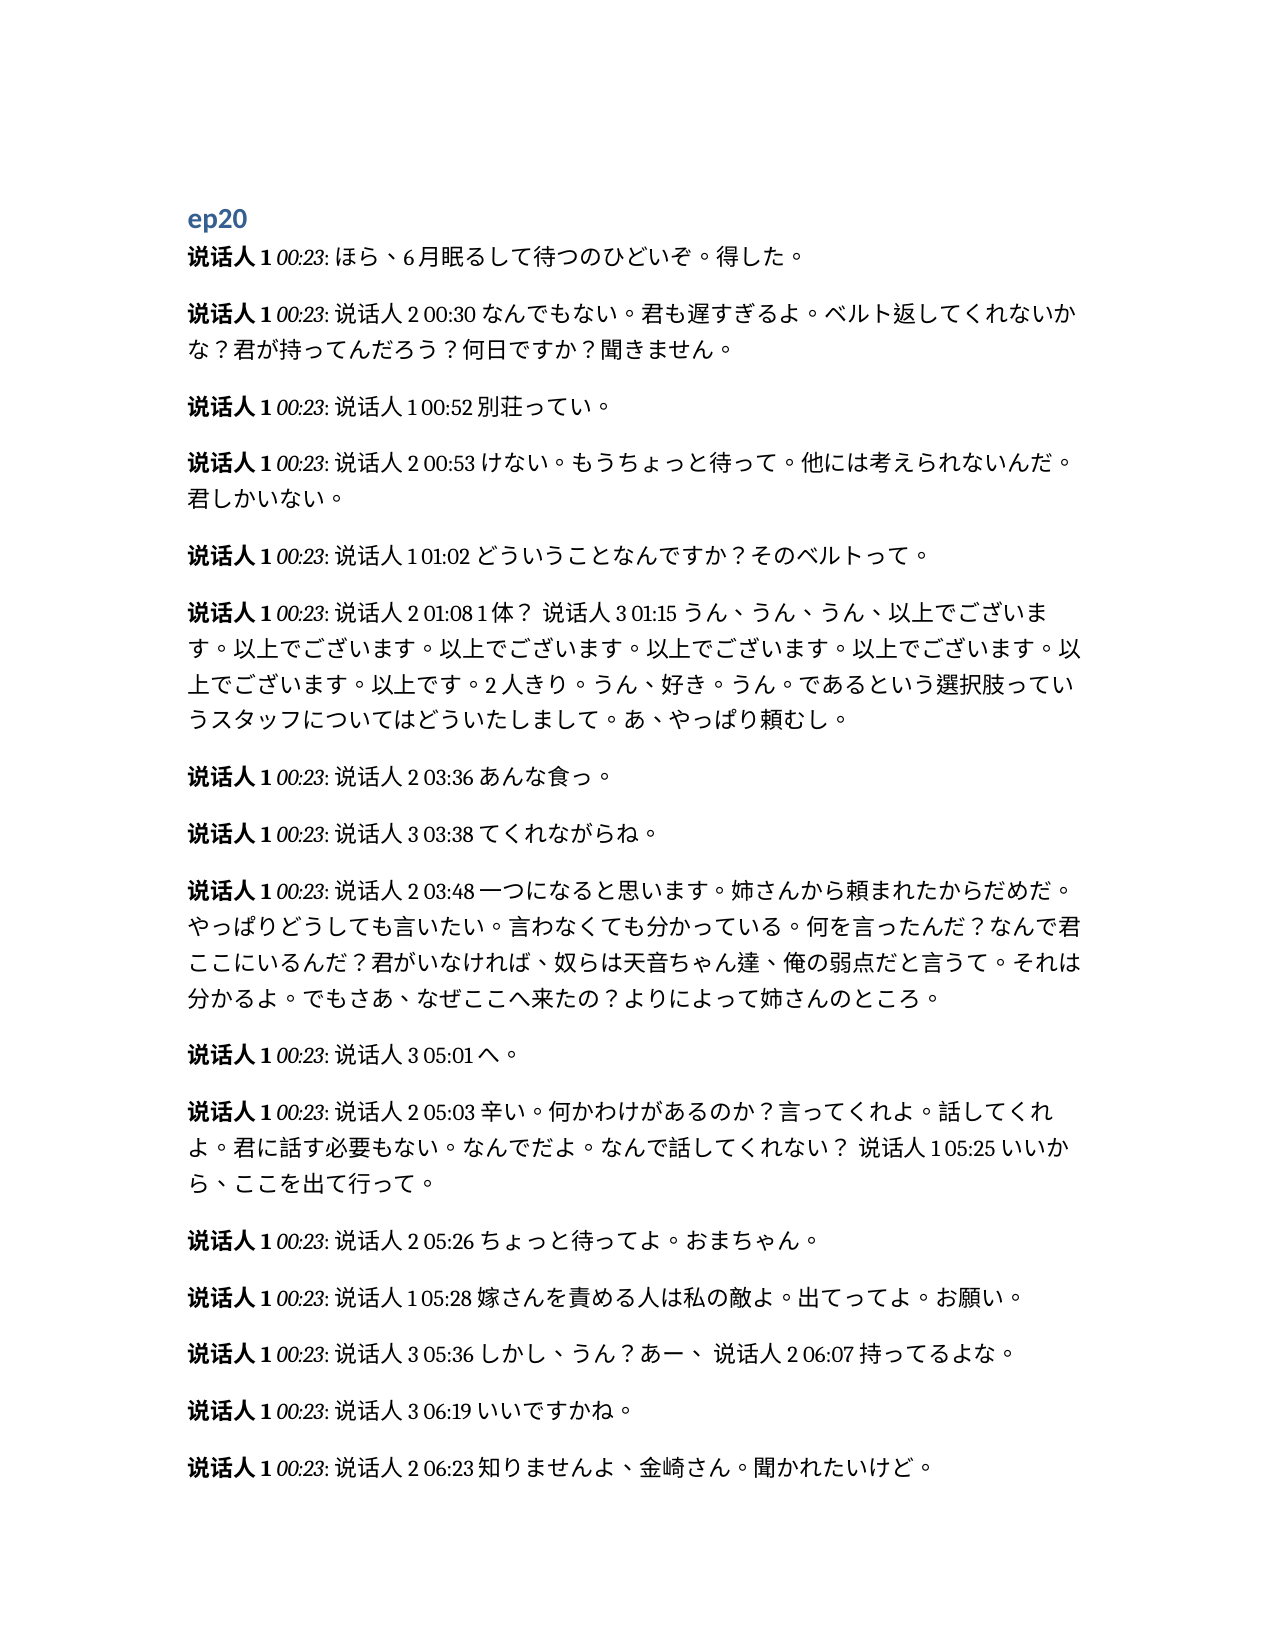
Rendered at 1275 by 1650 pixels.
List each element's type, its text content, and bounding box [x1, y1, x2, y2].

text 说话人1 00:23: 说话人3 03:38 てくれながらね。 [187, 818, 1087, 849]
text 说话人1 00:23: 说话人1 00:52 別荘ってい。 [187, 390, 1087, 422]
text 说话人1 00:23: ほら、6月眠るして待つのひどいぞ。得した。 [187, 241, 1087, 272]
text 说话人1 00:23: 说话人3 06:19 いいですかね。 [187, 1395, 1087, 1426]
text 说话人1 00:23: 说话人2 01:08 1体？ 说话人3 01:15 うん、うん、うん、以上でございます。以上でございます。以上でございます。以上でございます。以上でございます。以上でございます。以上です。2人きり。うん、好き。うん。であるという選択肢っていうスタッフについてはどういたしまして。あ、やっぱり頼むし。 [187, 597, 1087, 736]
text 说话人1 00:23: 说话人2 00:53 けない。もうちょっと待って。他には考えられないんだ。君しかいない。 [187, 447, 1087, 514]
text 说话人1 00:23: 说话人2 06:23 知りませんよ、金崎さん。聞かれたいけど。 [187, 1452, 1087, 1483]
subtitle ep20 [187, 200, 1087, 236]
text 说话人1 00:23: 说话人2 00:30 なんでもない。君も遅すぎるよ。ベルト返してくれないかな？君が持ってんだろう？何日ですか？聞きません。 [187, 298, 1087, 365]
text 说话人1 00:23: 说话人1 01:02 どういうことなんですか？そのベルトって。 [187, 540, 1087, 571]
text 说话人1 00:23: 说话人2 03:36 あんな食っ。 [187, 761, 1087, 792]
text 说话人1 00:23: 说话人3 05:01 へ。 [187, 1039, 1087, 1071]
text 说话人1 00:23: 说话人2 03:48 一つになると思います。姉さんから頼まれたからだめだ。やっぱりどうしても言いたい。言わなくても分かっている。何を言ったんだ？なんで君ここにいるんだ？君がいなければ、奴らは天音ちゃん達、俺の弱点だと言うて。それは分かるよ。でもさあ、なぜここへ来たの？よりによって姉さんのところ。 [187, 875, 1087, 1014]
text 说话人1 00:23: 说话人1 05:28 嫁さんを責める人は私の敵よ。出てってよ。お願い。 [187, 1282, 1087, 1313]
text 说话人1 00:23: 说话人2 05:26 ちょっと待ってよ。おまちゃん。 [187, 1225, 1087, 1256]
text 说话人1 00:23: 说话人3 05:36 しかし、うん？あー、 说话人2 06:07 持ってるよな。 [187, 1338, 1087, 1369]
text 说话人1 00:23: 说话人2 05:03 辛い。何かわけがあるのか？言ってくれよ。話してくれよ。君に話す必要もない。なんでだよ。なんで話してくれない？ 说话人1 05:25 いいから、ここを出て行って。 [187, 1096, 1087, 1199]
